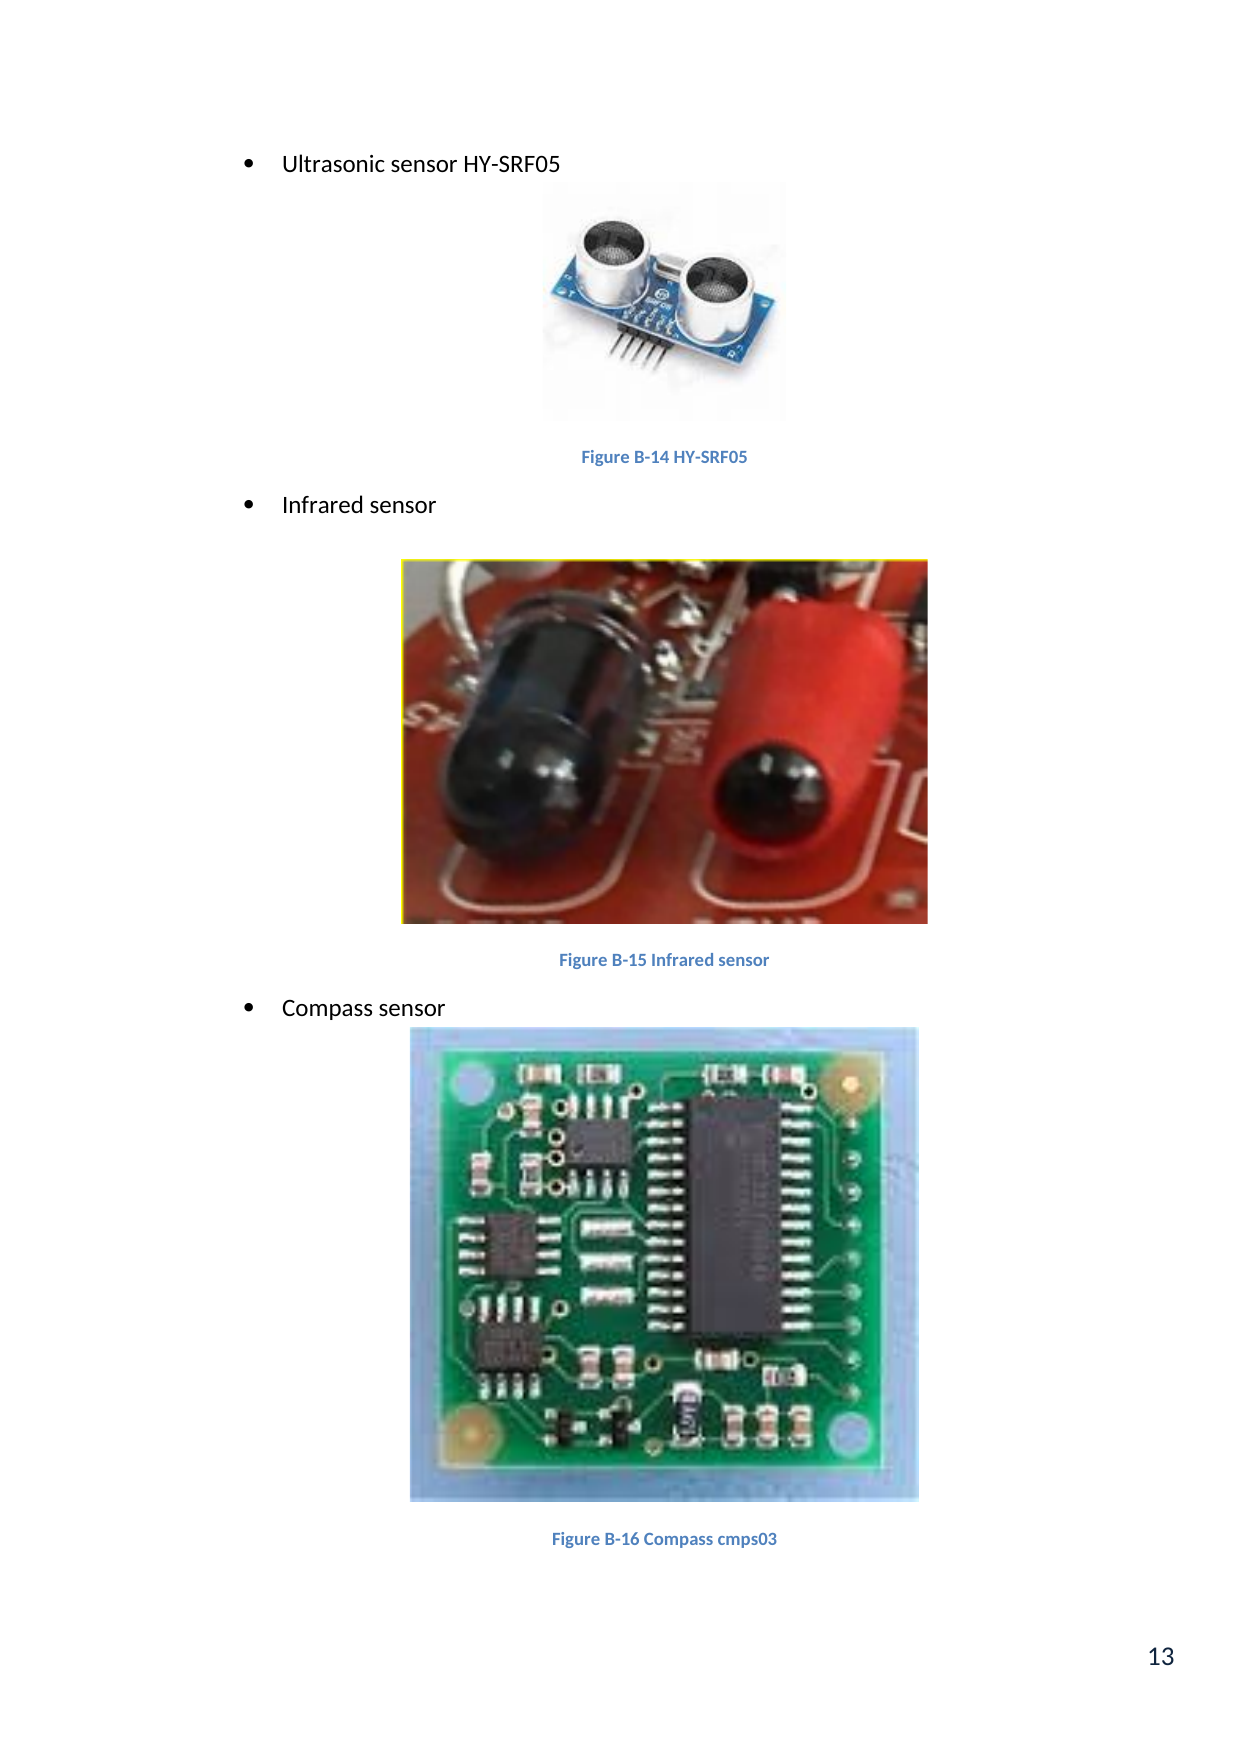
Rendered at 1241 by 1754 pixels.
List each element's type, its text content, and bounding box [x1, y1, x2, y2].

list Compass sensor [244, 992, 1122, 1023]
picture [542, 182, 787, 421]
picture [401, 559, 928, 924]
picture [409, 1027, 919, 1502]
list Infrared sensor [244, 489, 1122, 520]
list Ultrasonic sensor HY-SRF05 [244, 148, 1122, 178]
